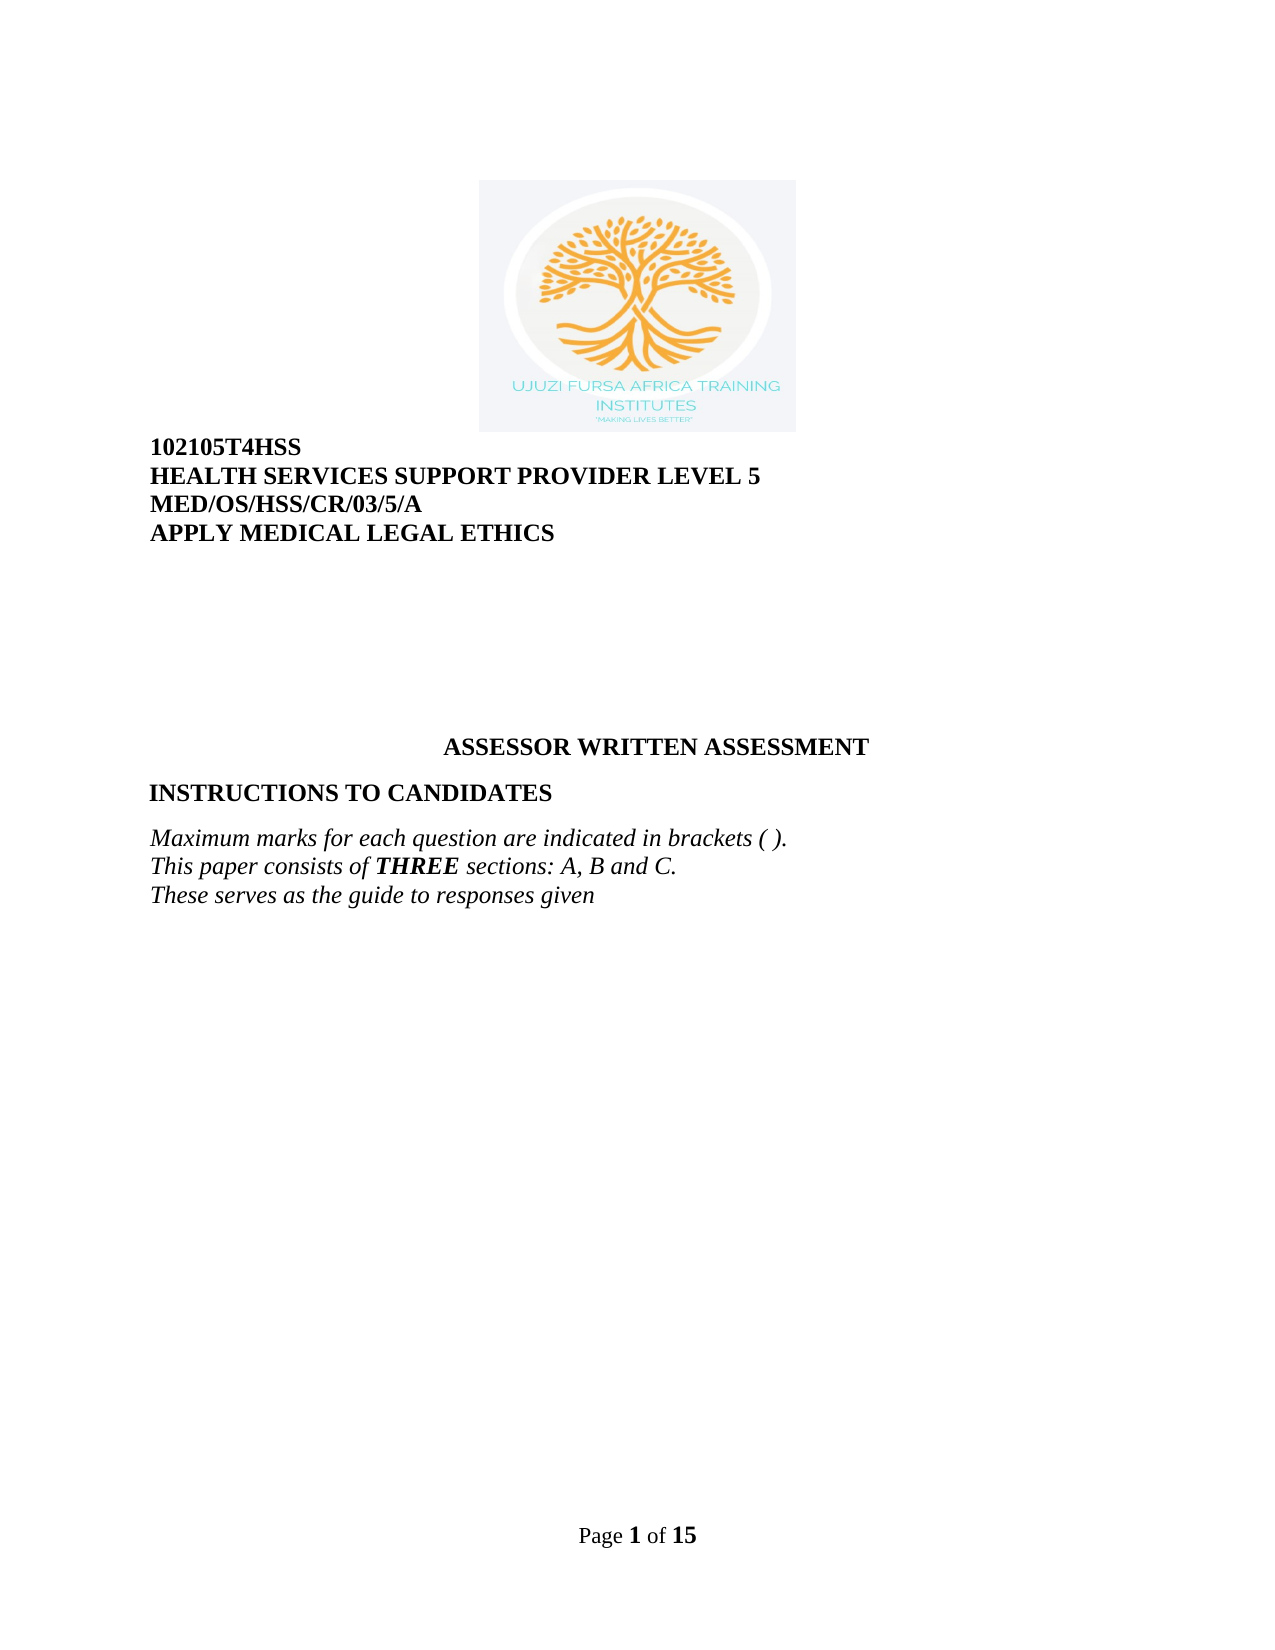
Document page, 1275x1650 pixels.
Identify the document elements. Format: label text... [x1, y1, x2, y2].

text APPLY MEDICAL LEGAL ETHICS [150, 518, 1125, 547]
text HEALTH SERVICES SUPPORT PROVIDER LEVEL 5 [150, 461, 1125, 489]
text MED/OS/HSS/CR/03/5/A [150, 489, 1125, 518]
text INSTRUCTIONS TO CANDIDATES [148, 778, 1125, 807]
text Maximum marks for each question are indicated in brackets ( ). [150, 823, 993, 851]
text This paper consists of THREE sections: A, B and C. [150, 851, 993, 880]
picture [479, 180, 796, 432]
text These serves as the guide to responses given [150, 880, 1125, 909]
text ASSESSOR WRITTEN ASSESSMENT [187, 732, 1125, 761]
text 102105T4HSS [150, 432, 1125, 461]
